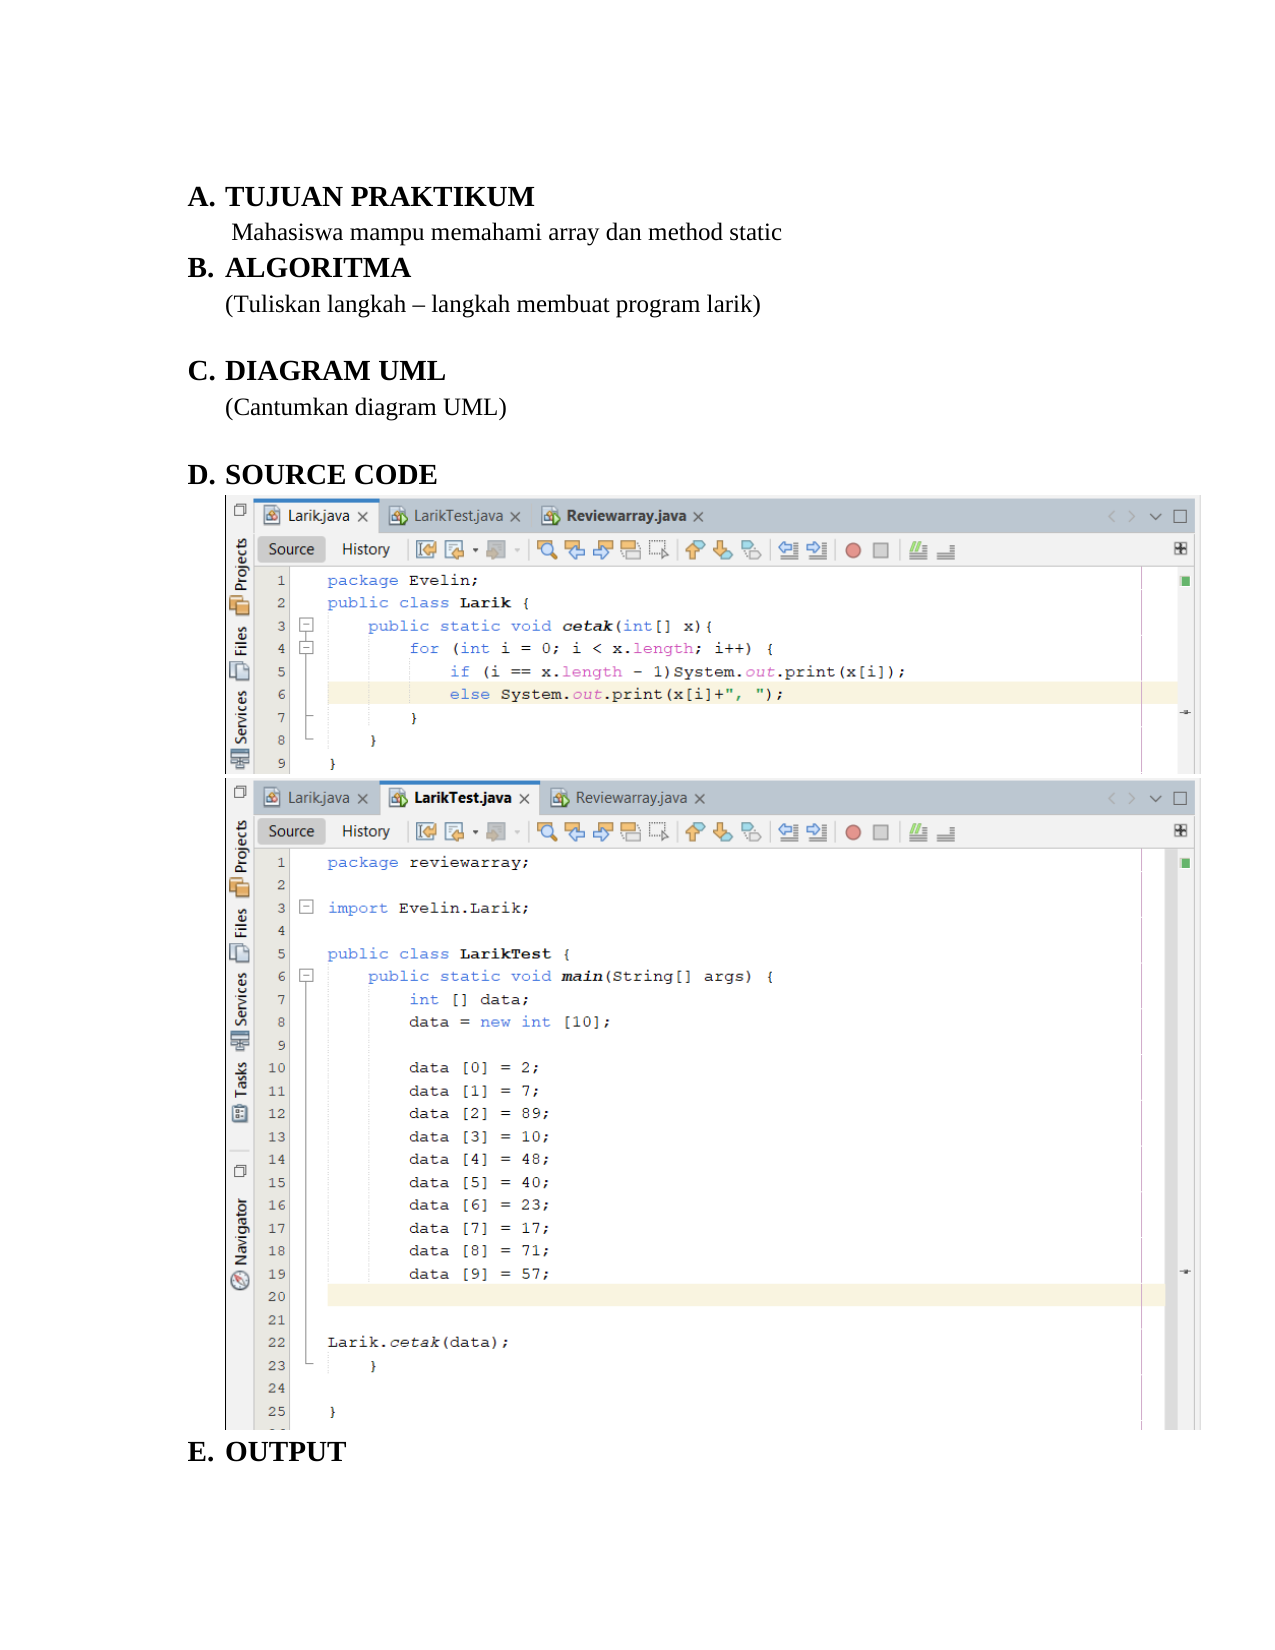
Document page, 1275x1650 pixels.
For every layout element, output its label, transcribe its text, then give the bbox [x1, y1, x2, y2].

list DIAGRAM UML [187, 353, 1125, 387]
text (Cantumkan diagram UML) [225, 392, 1125, 421]
list SOURCE CODE [187, 457, 1125, 490]
list ALGORITMA [187, 250, 1125, 284]
text Mahasiswa mampu memahami array dan method static [225, 217, 1125, 246]
list TUJUAN PRAKTIKUM [187, 179, 1125, 212]
list OUTPUT [187, 1434, 1125, 1467]
text (Tuliskan langkah – langkah membuat program larik) [225, 289, 1125, 318]
